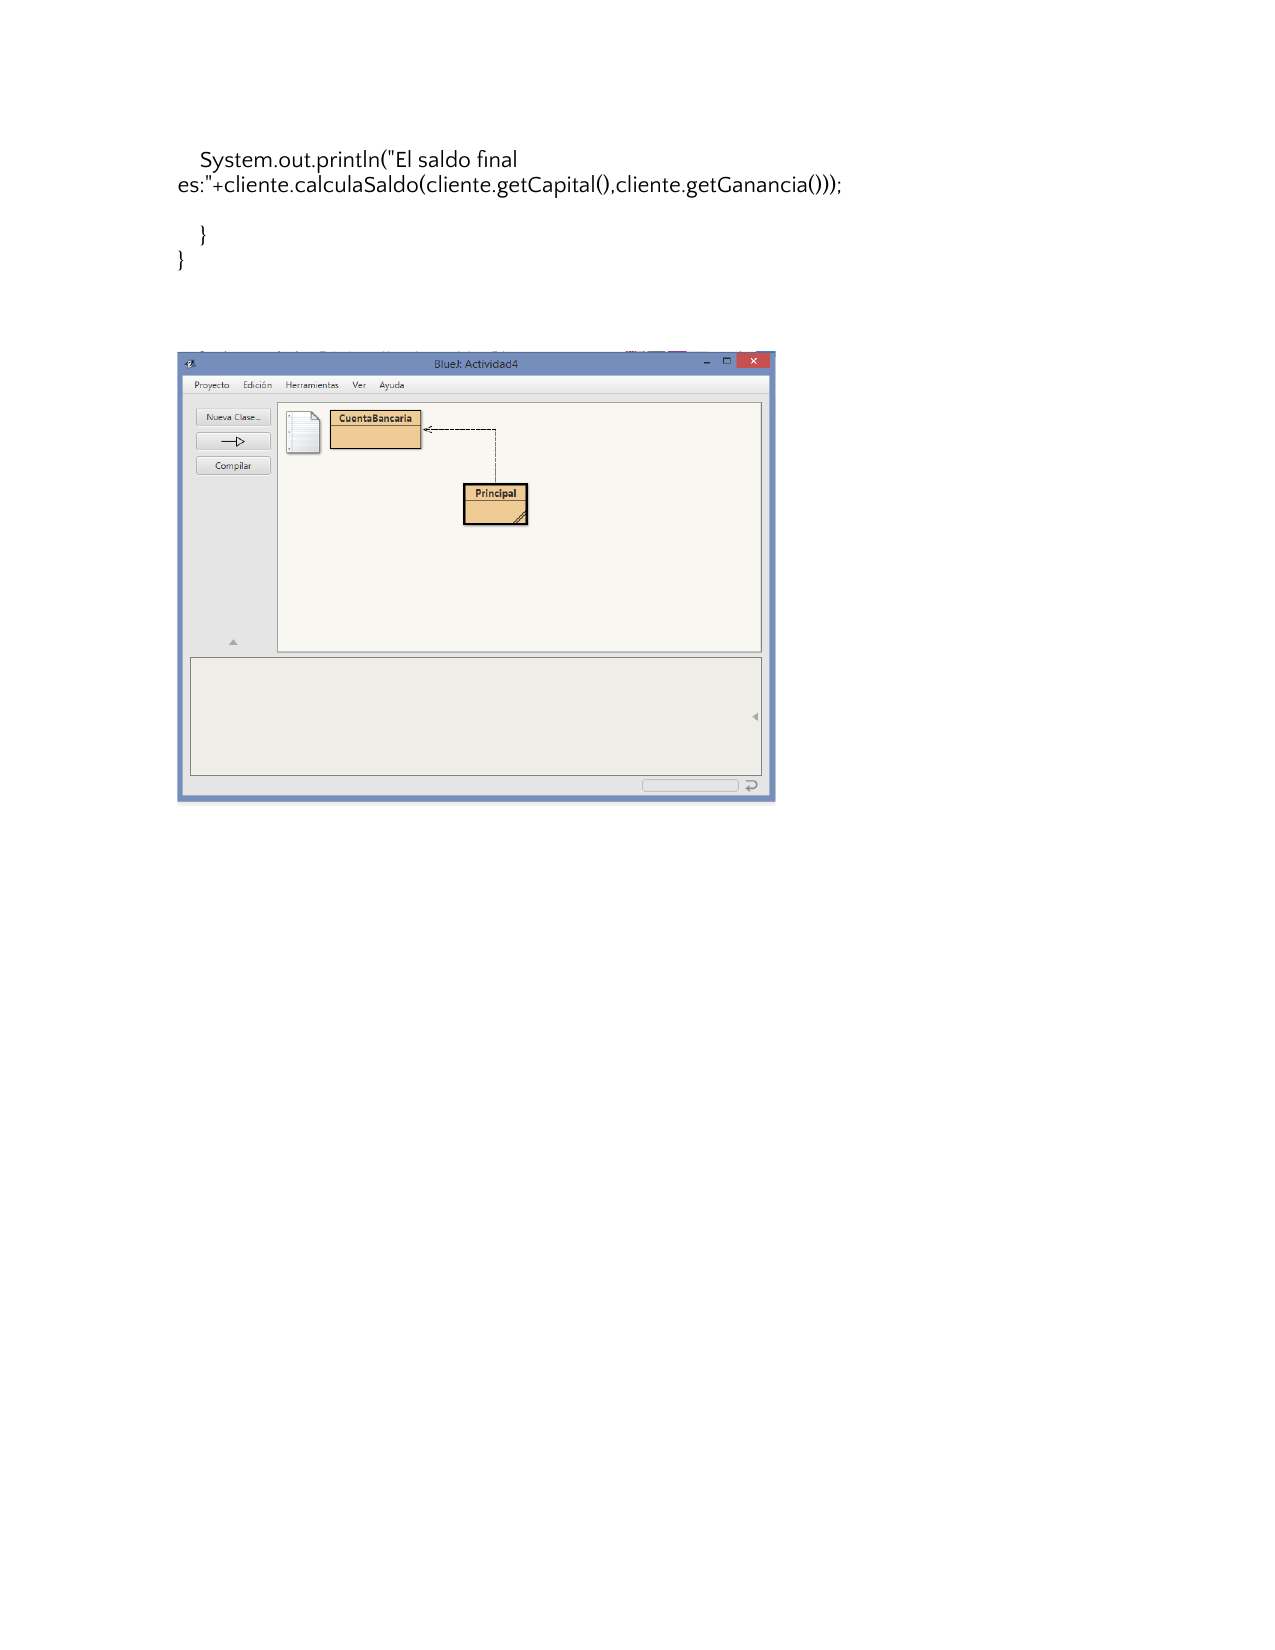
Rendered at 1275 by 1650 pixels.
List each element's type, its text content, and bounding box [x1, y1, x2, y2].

picture [177, 351, 776, 806]
text } [177, 224, 1098, 249]
text System.out.println("El saldo final es:"+cliente.calculaSaldo(cliente.getCapital(),cliente.getGanancia())); [177, 148, 1098, 198]
text } [177, 249, 1098, 275]
